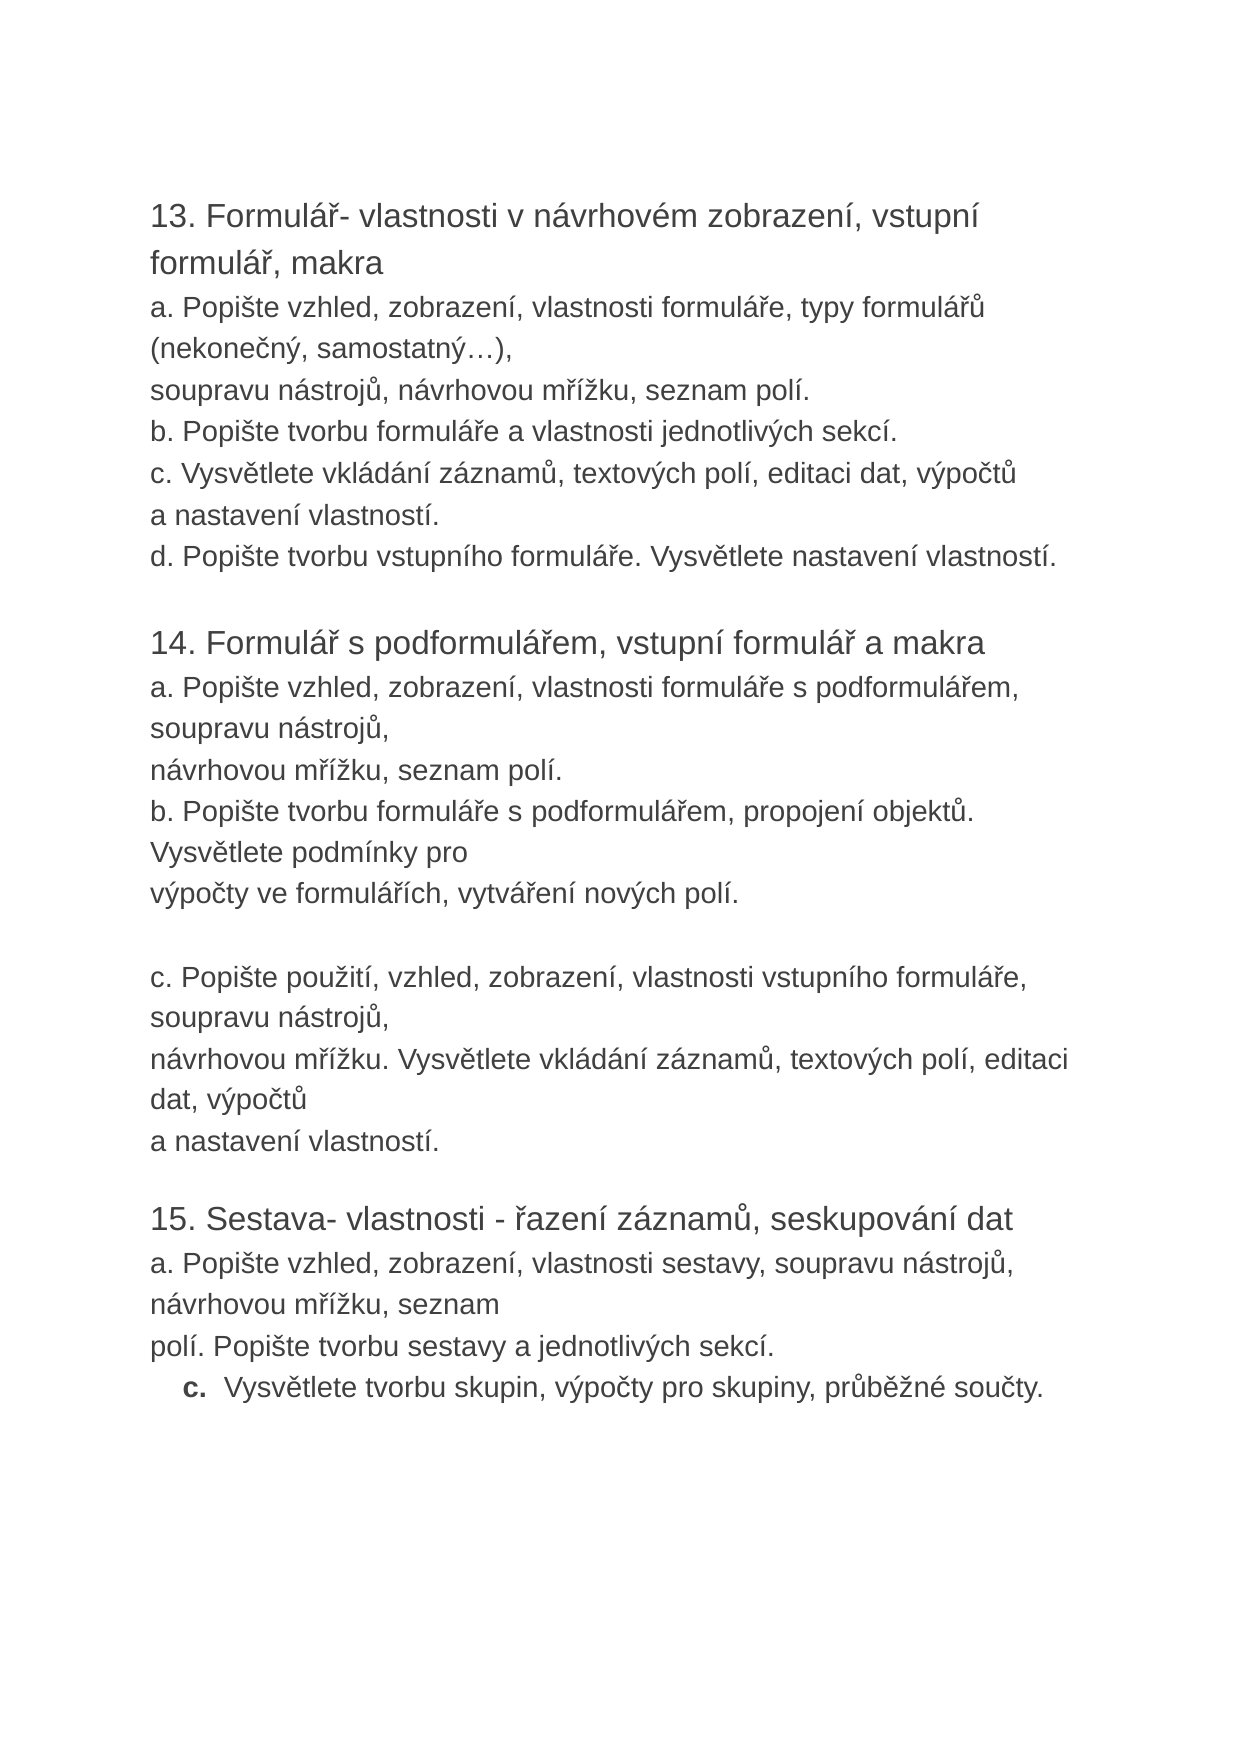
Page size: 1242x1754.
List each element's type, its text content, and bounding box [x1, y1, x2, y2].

text c. Vysvětlete vkládání záznamů, textových polí, editaci dat, výpočtů [150, 456, 1090, 489]
text polí. Popište tvorbu sestavy a jednotlivých sekcí. [150, 1328, 1090, 1362]
text soupravu nástrojů, návrhovou mřížku, seznam polí. [150, 373, 1090, 406]
text 15. Sestava- vlastnosti - řazení záznamů, seskupování dat [150, 1199, 1090, 1237]
text a. Popište vzhled, zobrazení, vlastnosti formuláře s podformulářem, soupravu nástrojů, [150, 670, 1090, 744]
text c. Popište použití, vzhled, zobrazení, vlastnosti vstupního formuláře, soupravu nástrojů, [150, 960, 1090, 1034]
list Vysvětlete tvorbu skupin, výpočty pro skupiny, průběžné součty. [182, 1370, 1090, 1404]
text a. Popište vzhled, zobrazení, vlastnosti formuláře, typy formulářů (nekonečný, samostatný…), [150, 291, 1090, 364]
text a nastavení vlastností. [150, 1124, 1090, 1158]
text b. Popište tvorbu formuláře a vlastnosti jednotlivých sekcí. [150, 414, 1090, 448]
text a nastavení vlastností. [150, 498, 1090, 531]
text 14. Formulář s podformulářem, vstupní formulář a makra [150, 623, 1090, 661]
text b. Popište tvorbu formuláře s podformulářem, propojení objektů. Vysvětlete podmínky pro [150, 794, 1090, 868]
text a. Popište vzhled, zobrazení, vlastnosti sestavy, soupravu nástrojů, návrhovou mřížku, seznam [150, 1246, 1090, 1320]
text návrhovou mřížku, seznam polí. [150, 752, 1090, 786]
text návrhovou mřížku. Vysvětlete vkládání záznamů, textových polí, editaci dat, výpočtů [150, 1042, 1090, 1116]
text 13. Formulář- vlastnosti v návrhovém zobrazení, vstupní formulář, makra [150, 196, 1090, 281]
text výpočty ve formulářích, vytváření nových polí. [150, 876, 1090, 910]
text d. Popište tvorbu vstupního formuláře. Vysvětlete nastavení vlastností. [150, 539, 1090, 573]
